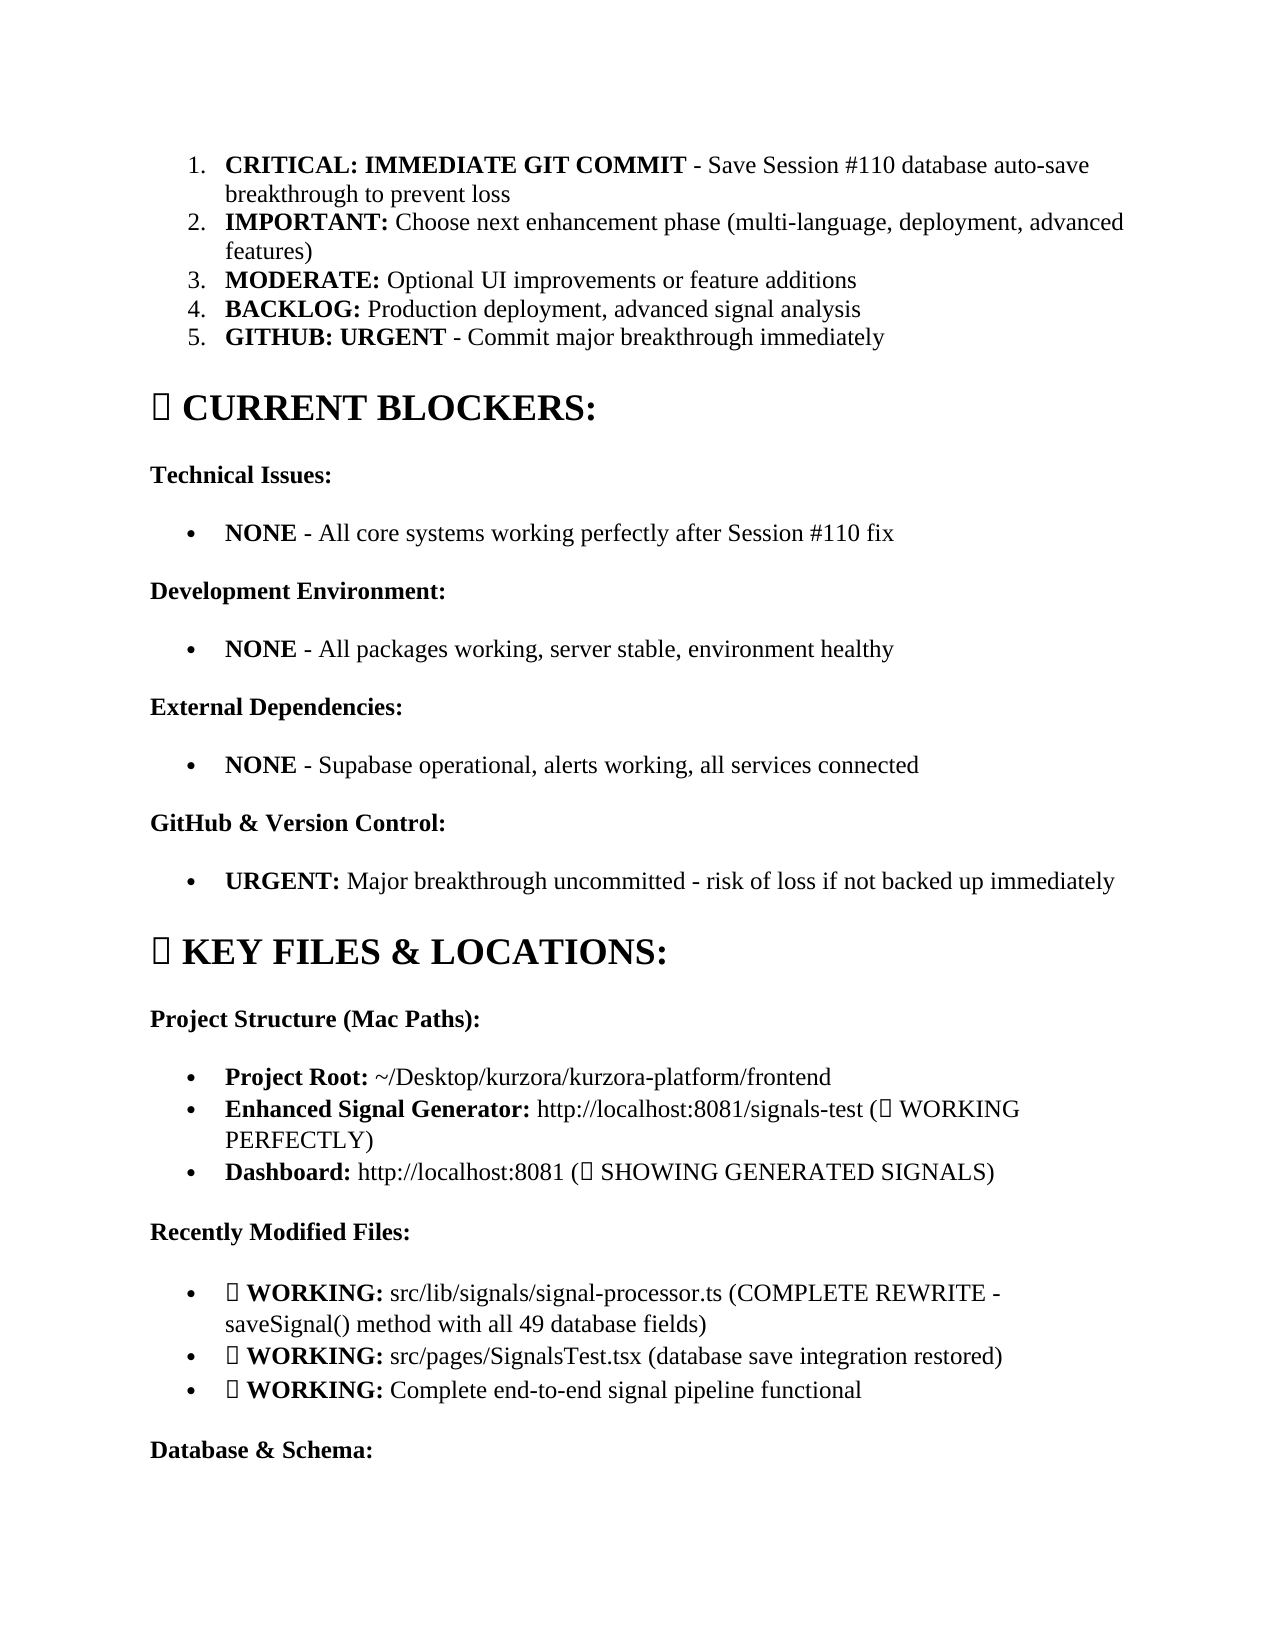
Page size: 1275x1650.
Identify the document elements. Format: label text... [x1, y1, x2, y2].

text 🚫 CURRENT BLOCKERS: [150, 380, 1125, 431]
text 📁 KEY FILES & LOCATIONS: [150, 924, 1125, 975]
list ✅ WORKING: src/pages/SignalsTest.tsx (database save integration restored) [187, 1338, 1125, 1372]
list NONE - All packages working, server stable, environment healthy [187, 634, 1125, 663]
text External Dependencies: [150, 692, 1125, 721]
text Project Structure (Mac Paths): [150, 1004, 1125, 1033]
list MODERATE: Optional UI improvements or feature additions [187, 265, 1125, 294]
list CRITICAL: IMMEDIATE GIT COMMIT - Save Session #110 database auto-save breakthrough to prevent loss [187, 150, 1125, 207]
list Project Root: ~/Desktop/kurzora/kurzora-platform/frontend [187, 1062, 1125, 1091]
list URGENT: Major breakthrough uncommitted - risk of loss if not backed up immediately [187, 866, 1125, 895]
text GitHub & Version Control: [150, 808, 1125, 837]
list IMPORTANT: Choose next enhancement phase (multi-language, deployment, advanced features) [187, 207, 1125, 265]
list ✅ WORKING: Complete end-to-end signal pipeline functional [187, 1372, 1125, 1406]
text Recently Modified Files: [150, 1217, 1125, 1246]
list GITHUB: URGENT - Commit major breakthrough immediately [187, 322, 1125, 351]
list Dashboard: http://localhost:8081 (✅ SHOWING GENERATED SIGNALS) [187, 1154, 1125, 1188]
text Database & Schema: [150, 1435, 1125, 1464]
text Development Environment: [150, 576, 1125, 605]
list ✅ WORKING: src/lib/signals/signal-processor.ts (COMPLETE REWRITE - saveSignal() method with all 49 database fields) [187, 1275, 1125, 1338]
list BACKLOG: Production deployment, advanced signal analysis [187, 294, 1125, 322]
list NONE - All core systems working perfectly after Session #110 fix [187, 518, 1125, 547]
list NONE - Supabase operational, alerts working, all services connected [187, 750, 1125, 779]
list Enhanced Signal Generator: http://localhost:8081/signals-test (✅ WORKING PERFECTLY) [187, 1091, 1125, 1154]
text Technical Issues: [150, 461, 1125, 489]
